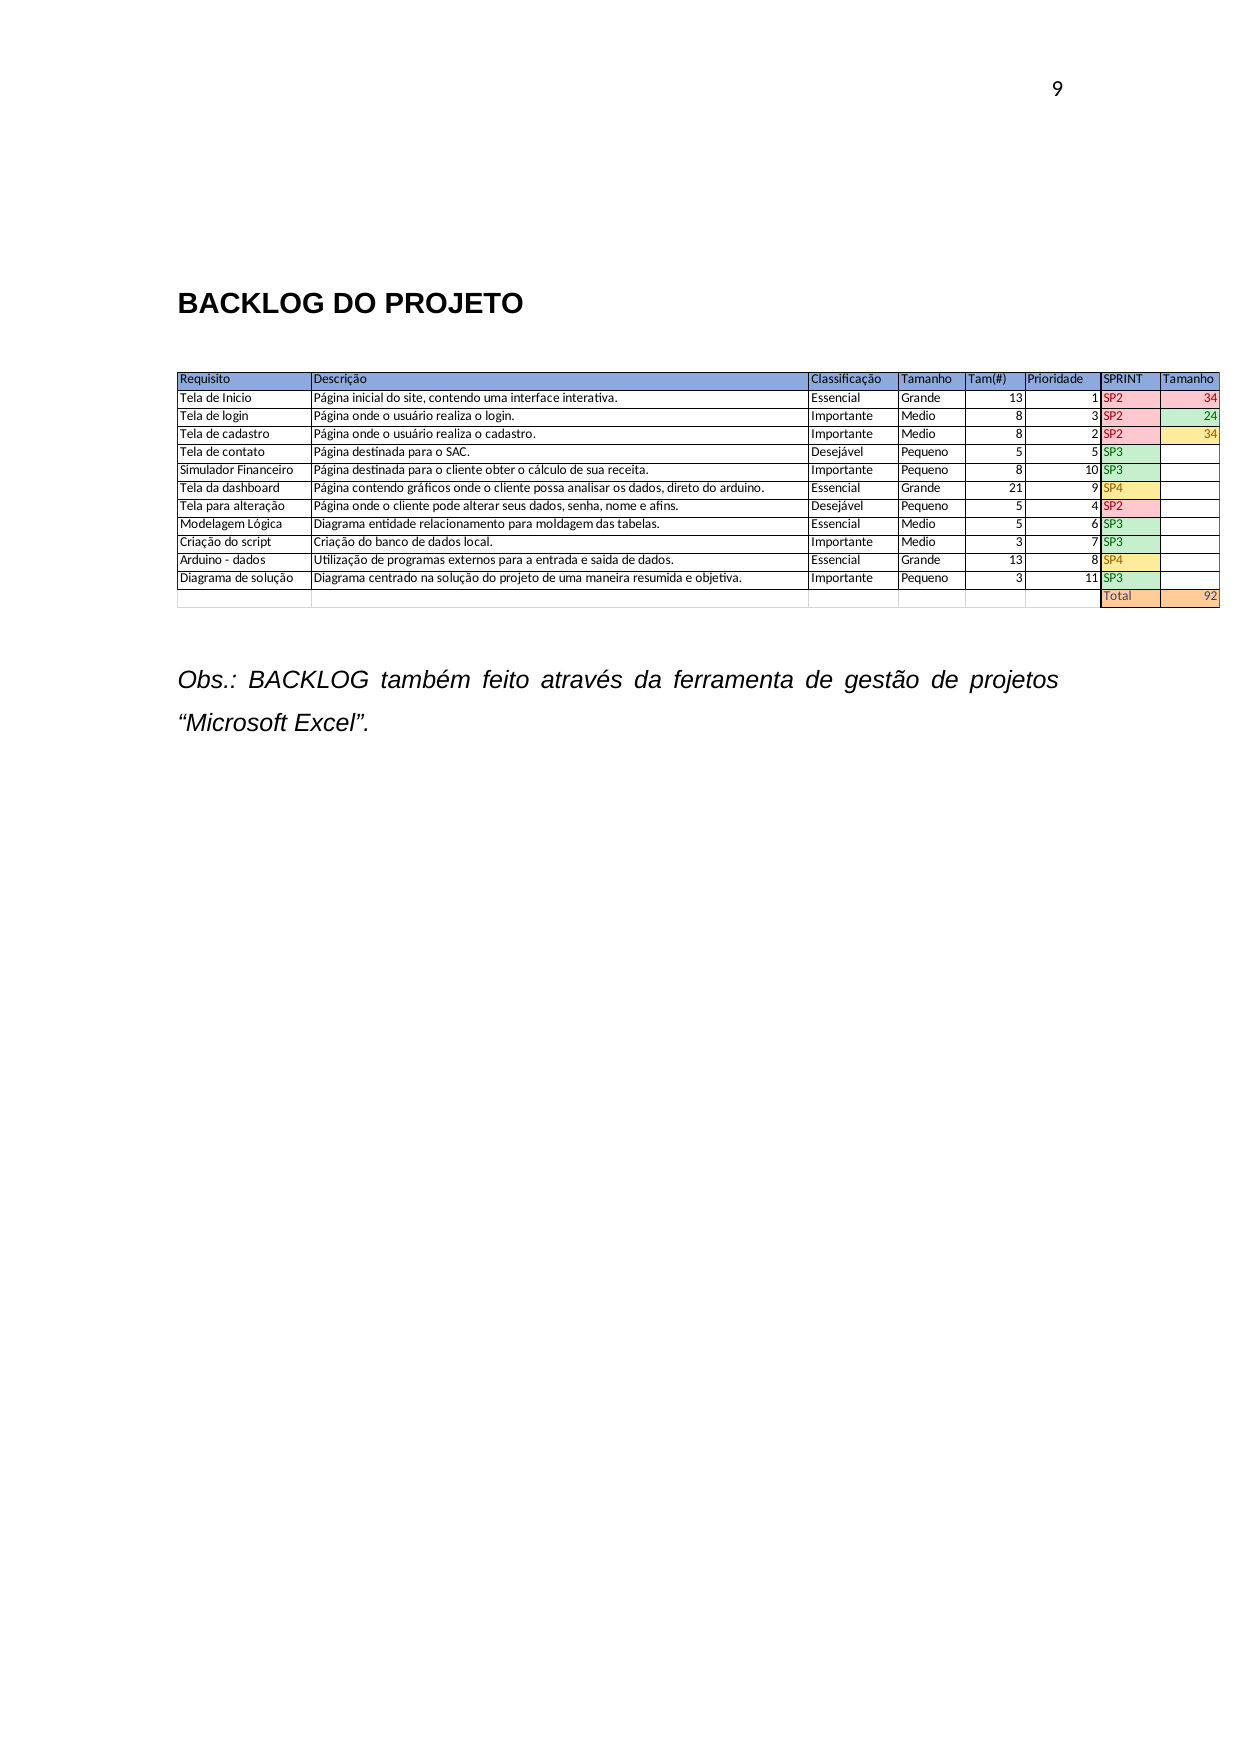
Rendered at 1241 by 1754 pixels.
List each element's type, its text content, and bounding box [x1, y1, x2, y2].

text Obs.: BACKLOG também feito através da ferramenta de gestão de projetos “Microsoft Excel”. [177, 665, 1063, 737]
subtitle BACKLOG DO PROJETO [177, 286, 1063, 319]
